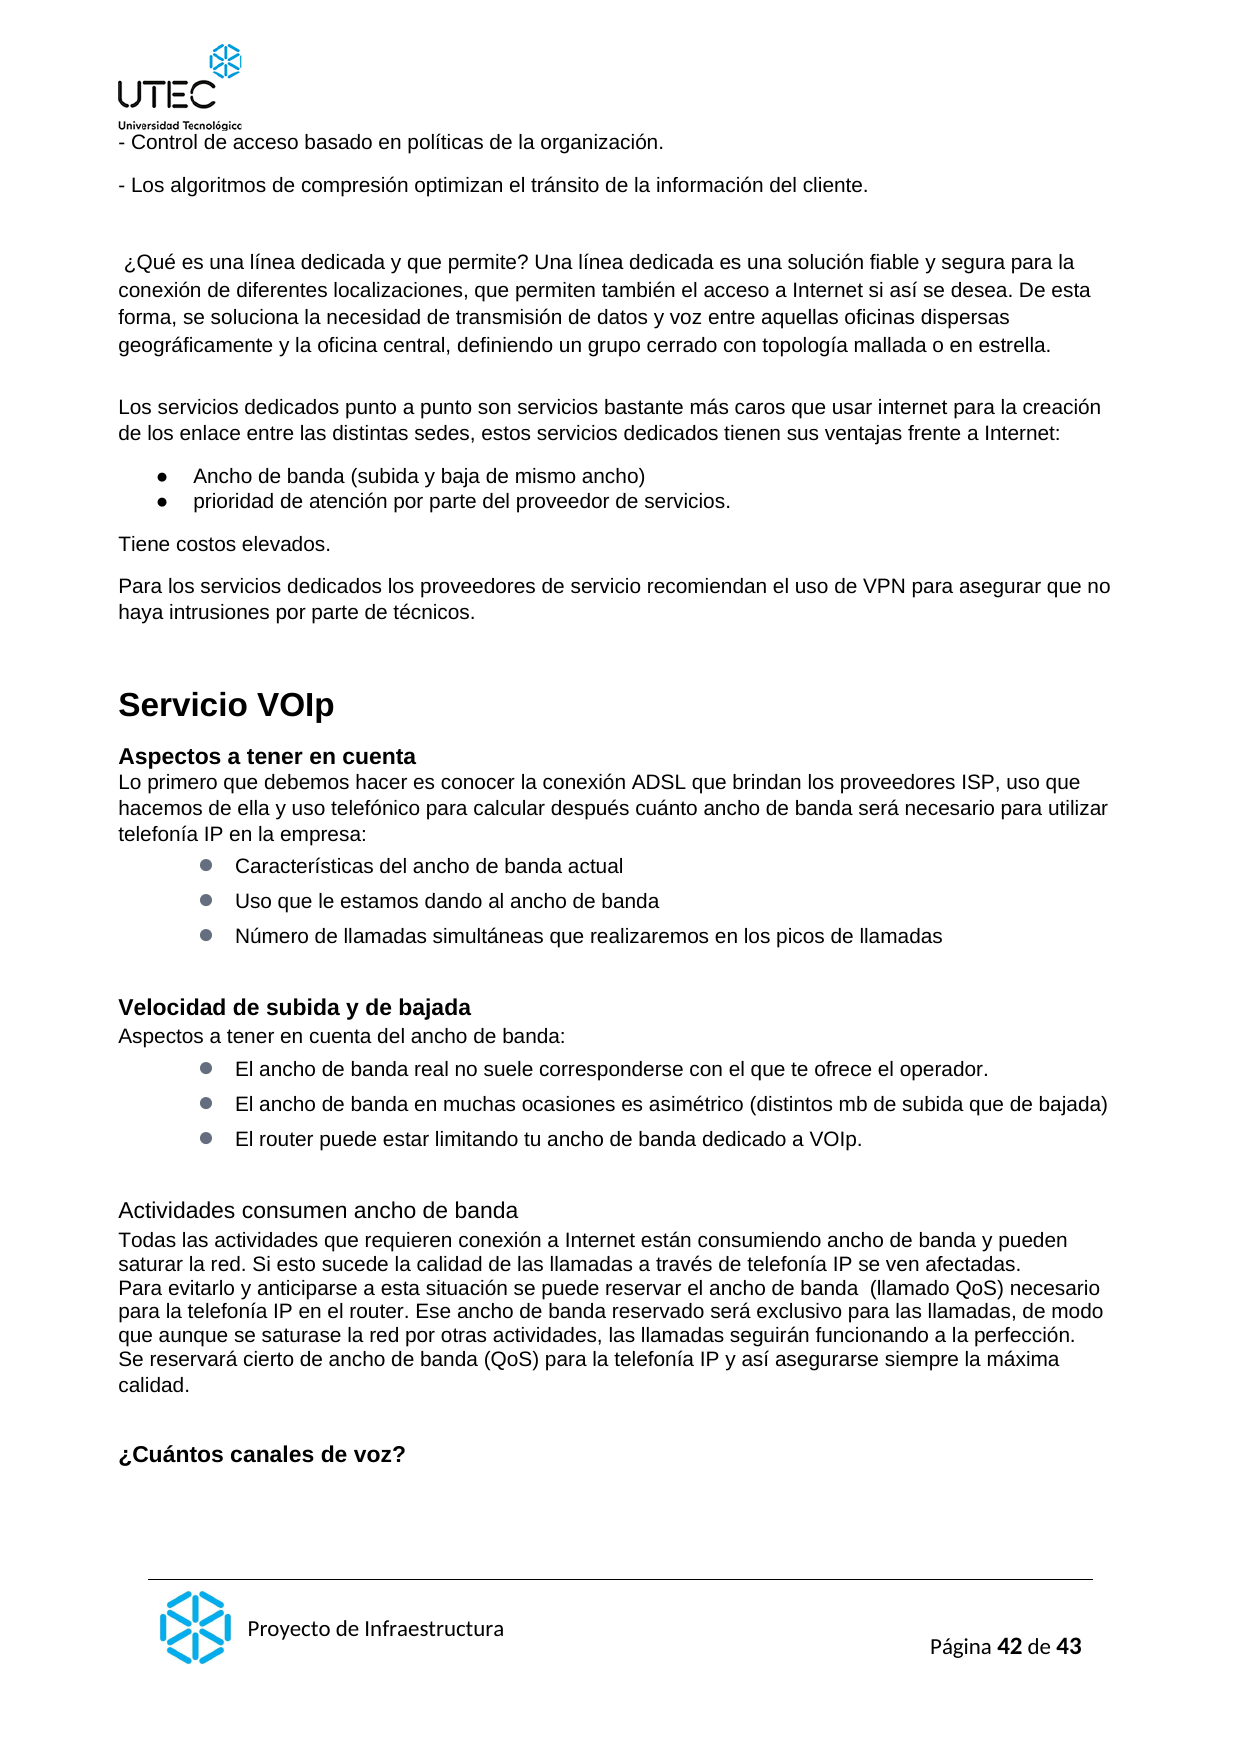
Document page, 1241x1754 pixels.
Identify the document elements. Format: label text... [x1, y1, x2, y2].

text Servicio VOIp [118, 685, 1122, 724]
list prioridad de atención por parte del proveedor de servicios. [156, 489, 1122, 513]
list Ancho de banda (subida y baja de mismo ancho) [156, 463, 1122, 487]
text Aspectos a tener en cuenta [118, 743, 1122, 770]
picture [216, 66, 224, 75]
text Para evitarlo y anticiparse a esta situación se puede reservar el ancho de banda (llamado QoS) necesario para la telefonía IP en el router. Ese ancho de banda reservado será exclusivo para las llamadas, de modo que aunque se saturase la red por otras actividades, las llamadas seguirán funcionando a la perfección. [118, 1275, 1122, 1347]
text Todas las actividades que requieren conexión a Internet están consumiendo ancho de banda y pueden saturar la red. Si esto sucede la calidad de las llamadas a través de telefonía IP se ven afectadas. [118, 1227, 1122, 1275]
picture [213, 57, 221, 67]
list Características del ancho de banda actual [197, 847, 1122, 879]
list El ancho de banda real no suele corresponderse con el que te ofrece el operador. [197, 1050, 1122, 1083]
text Se reservará cierto de ancho de banda (QoS) para la telefonía IP y así asegurarse siempre la máxima calidad. [118, 1347, 1122, 1397]
text Aspectos a tener en cuenta del ancho de banda: [118, 1024, 1122, 1048]
text Actividades consumen ancho de banda [118, 1197, 1122, 1223]
text ¿Cuántos canales de voz? [118, 1441, 1122, 1467]
list Número de llamadas simultáneas que realizaremos en los picos de llamadas [197, 917, 1122, 949]
text - Control de acceso basado en políticas de la organización. [118, 130, 1122, 154]
picture [118, 44, 242, 131]
picture [231, 57, 239, 66]
text Los servicios dedicados punto a punto son servicios bastante más caros que usar internet para la creación de los enlace entre las distintas sedes, estos servicios dedicados tienen sus ventajas frente a Internet: [118, 395, 1122, 445]
text Tiene costos elevados. [118, 532, 1122, 556]
list El router puede estar limitando tu ancho de banda dedicado a VOIp. [197, 1120, 1122, 1152]
text Lo primero que debemos hacer es conocer la conexión ADSL que brindan los proveedores ISP, uso que hacemos de ella y uso telefónico para calcular después cuánto ancho de banda será necesario para utilizar telefonía IP en la empresa: [118, 770, 1122, 845]
list Uso que le estamos dando al ancho de banda [197, 882, 1122, 914]
picture [228, 66, 236, 74]
text Velocidad de subida y de bajada [118, 993, 1122, 1020]
text Para los servicios dedicados los proveedores de servicio recomiendan el uso de VPN para asegurar que no haya intrusiones por parte de técnicos. [118, 574, 1122, 624]
picture [158, 1590, 233, 1666]
picture [228, 48, 236, 57]
picture [232, 44, 242, 55]
list El ancho de banda en muchas ocasiones es asimétrico (distintos mb de subida que de bajada) [197, 1085, 1122, 1117]
text ¿Qué es una línea dedicada y que permite? Una línea dedicada es una solución fiable y segura para la conexión de diferentes localizaciones, que permiten también el acceso a Internet si así se desea. De esta forma, se soluciona la necesidad de transmisión de datos y voz entre aquellas oficinas dispersas geográficamente y la oficina central, definiendo un grupo cerrado con topología mallada o en estrella. [118, 250, 1122, 357]
text - Los algoritmos de compresión optimizan el tránsito de la información del cliente. [118, 173, 1122, 197]
picture [216, 48, 224, 58]
